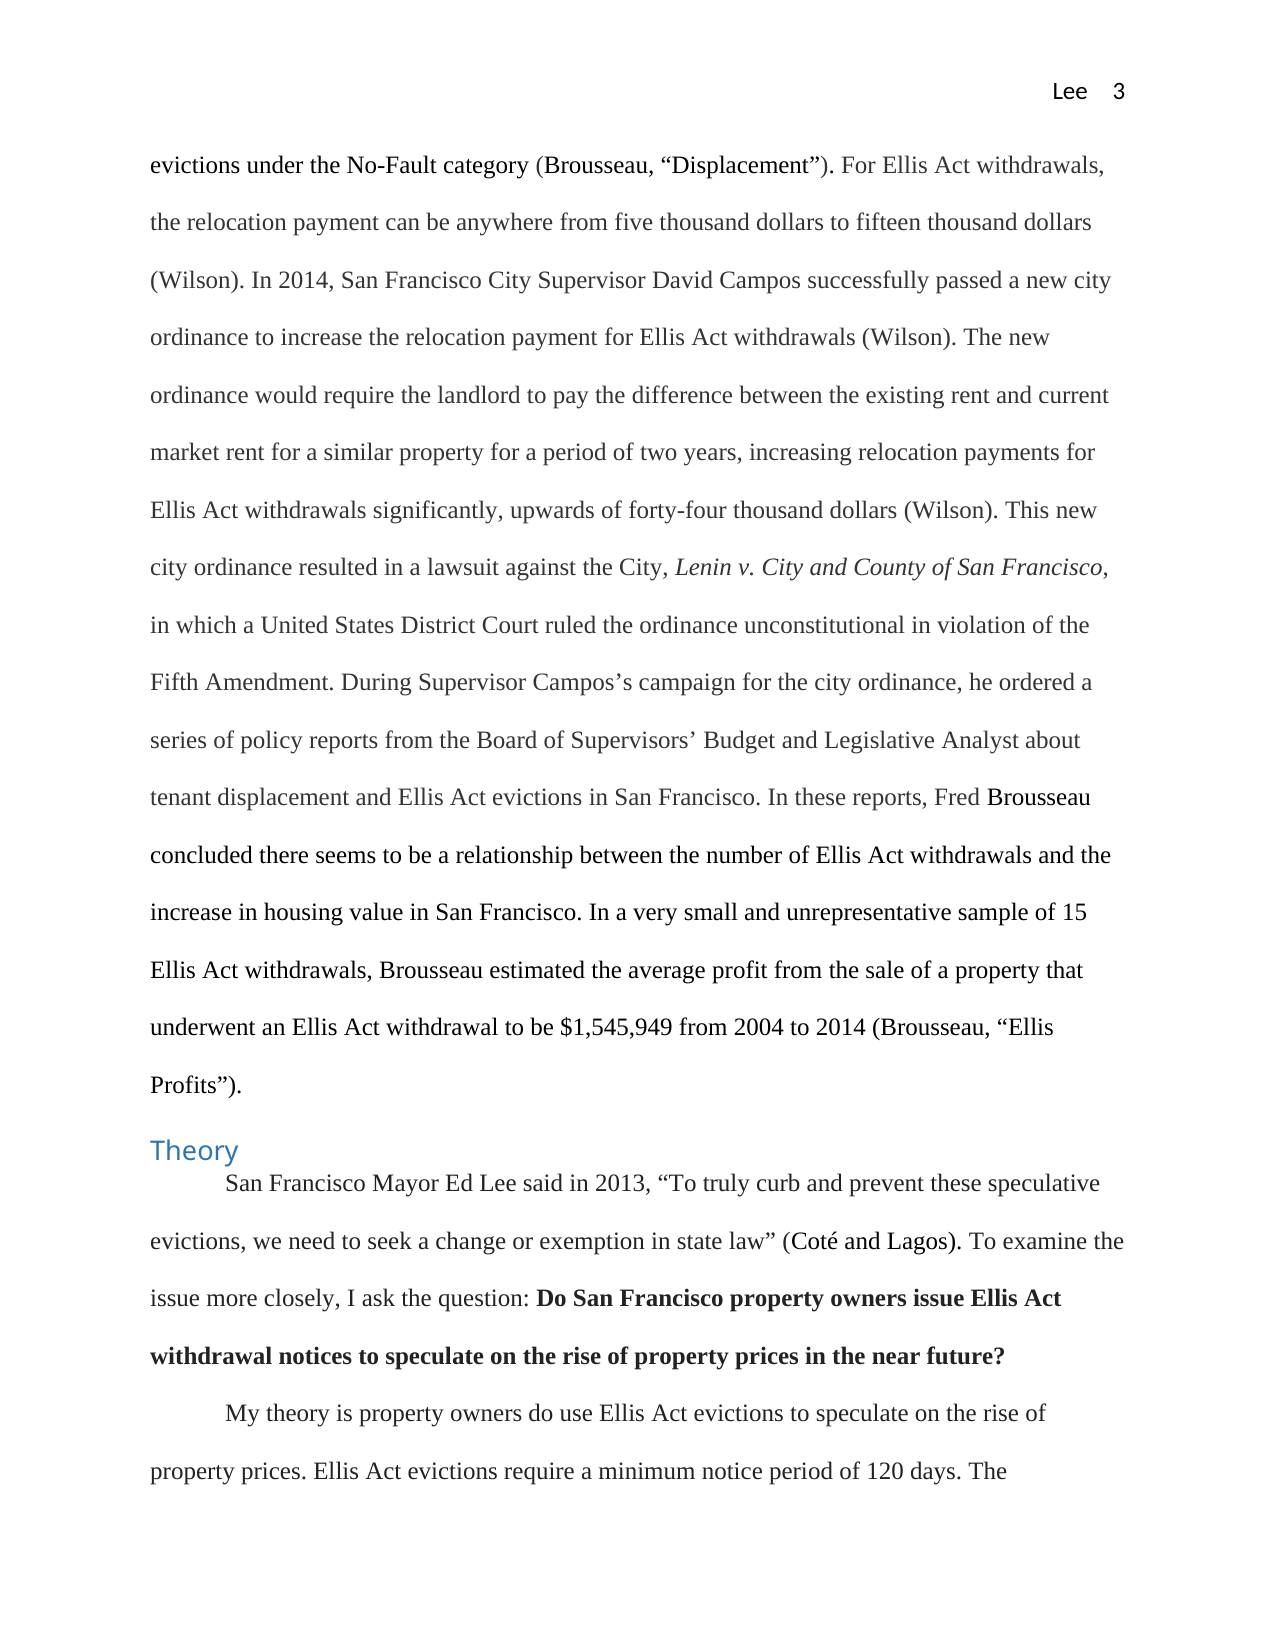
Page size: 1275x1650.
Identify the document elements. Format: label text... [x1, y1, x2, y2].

subtitle Theory [150, 1132, 1125, 1168]
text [150, 1398, 1125, 1485]
text San Francisco Mayor Ed Lee said in 2013, “To truly curb and prevent these speculative evictions, we need to seek a change or exemption in state law” (Coté and Lagos). To examine the issue more closely, I ask the question: Do San Francisco property owners issue Ellis Act withdrawal notices to speculate on the rise of property prices in the near future? [150, 1168, 1125, 1370]
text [150, 150, 1125, 1099]
